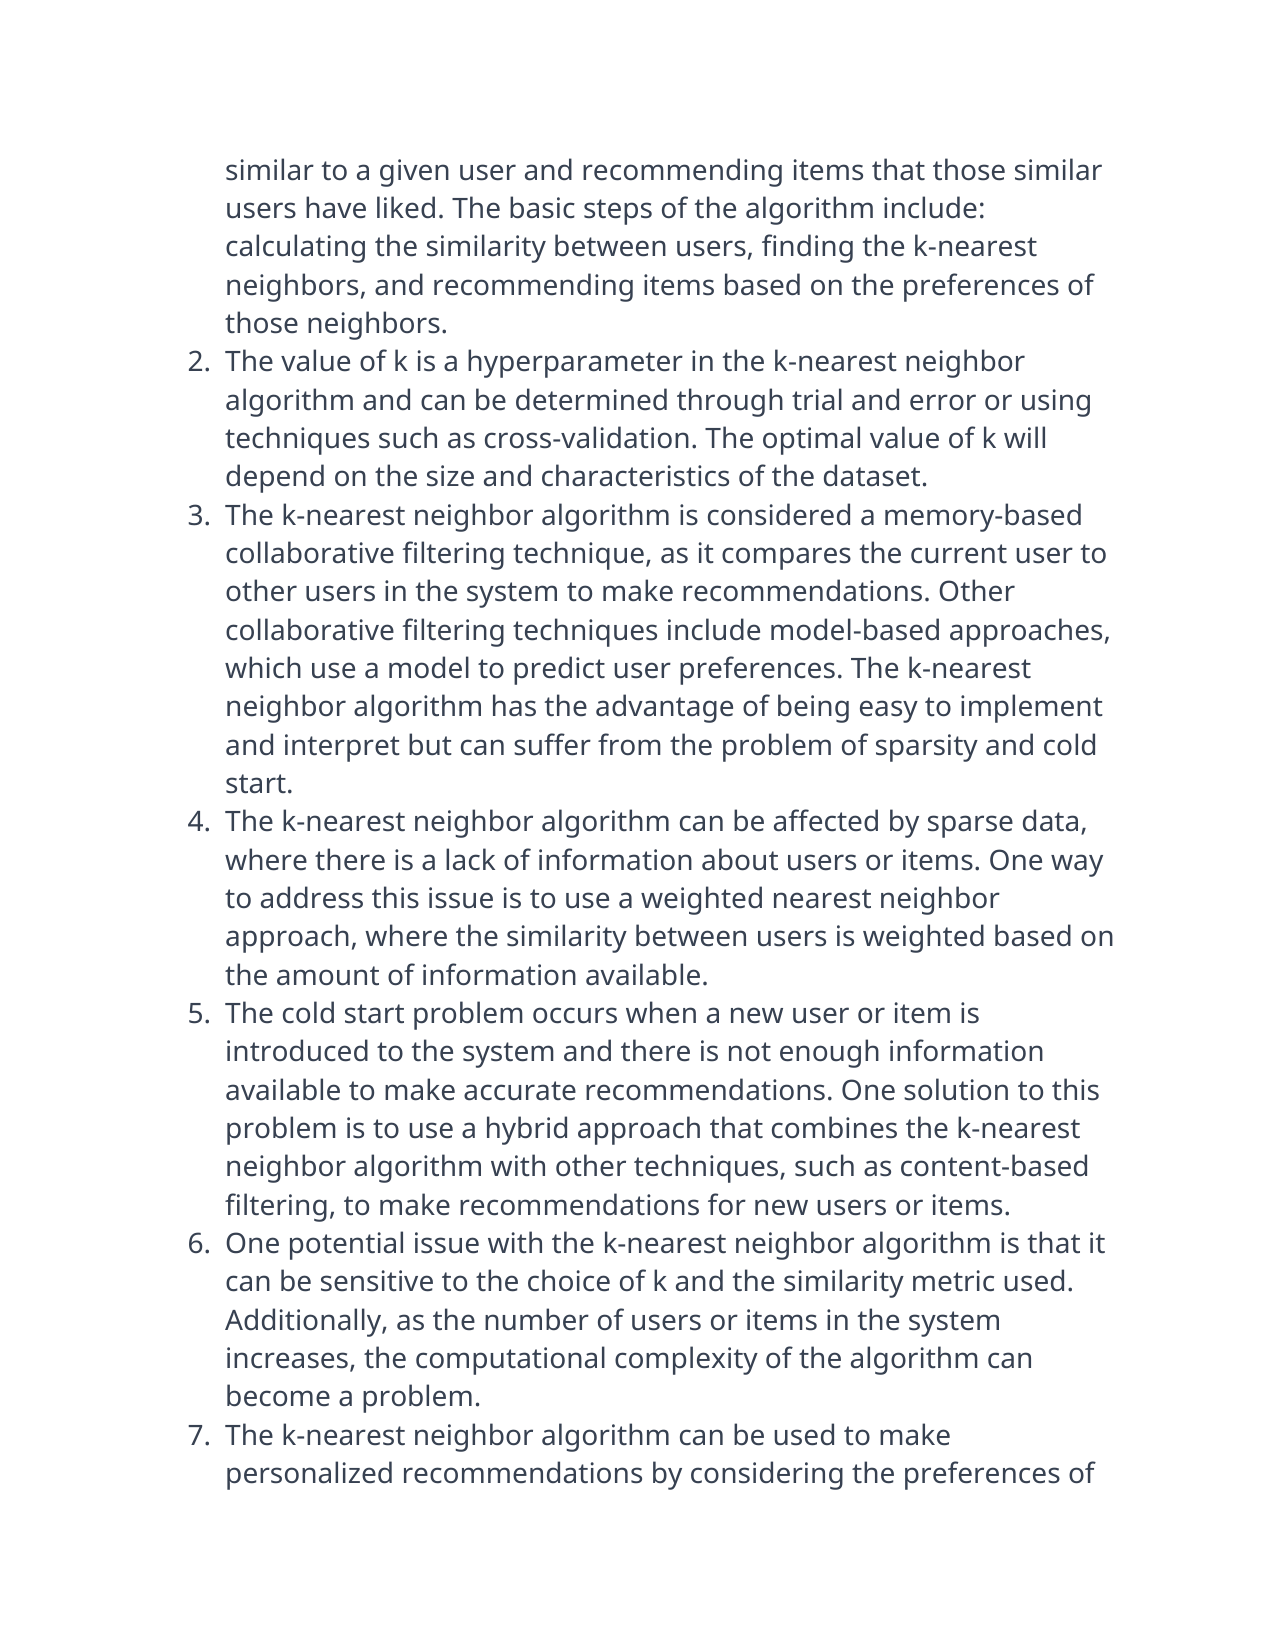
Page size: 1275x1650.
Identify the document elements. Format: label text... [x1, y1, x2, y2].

list The k-nearest neighbor algorithm is considered a memory-based collaborative filtering technique, as it compares the current user to other users in the system to make recommendations. Other collaborative filtering techniques include model-based approaches, which use a model to predict user preferences. The k-nearest neighbor algorithm has the advantage of being easy to implement and interpret but can suffer from the problem of sparsity and cold start. [187, 495, 1125, 802]
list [187, 1415, 1125, 1492]
list One potential issue with the k-nearest neighbor algorithm is that it can be sensitive to the choice of k and the similarity metric used. Additionally, as the number of users or items in the system increases, the computational complexity of the algorithm can become a problem. [187, 1223, 1125, 1415]
list The k-nearest neighbor algorithm can be affected by sparse data, where there is a lack of information about users or items. One way to address this issue is to use a weighted nearest neighbor approach, where the similarity between users is weighted based on the amount of information available. [187, 802, 1125, 993]
list The value of k is a hyperparameter in the k-nearest neighbor algorithm and can be determined through trial and error or using techniques such as cross-validation. The optimal value of k will depend on the size and characteristics of the dataset. [187, 342, 1125, 495]
list The cold start problem occurs when a new user or item is introduced to the system and there is not enough information available to make accurate recommendations. One solution to this problem is to use a hybrid approach that combines the k-nearest neighbor algorithm with other techniques, such as content-based filtering, to make recommendations for new users or items. [187, 993, 1125, 1223]
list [187, 150, 1125, 342]
